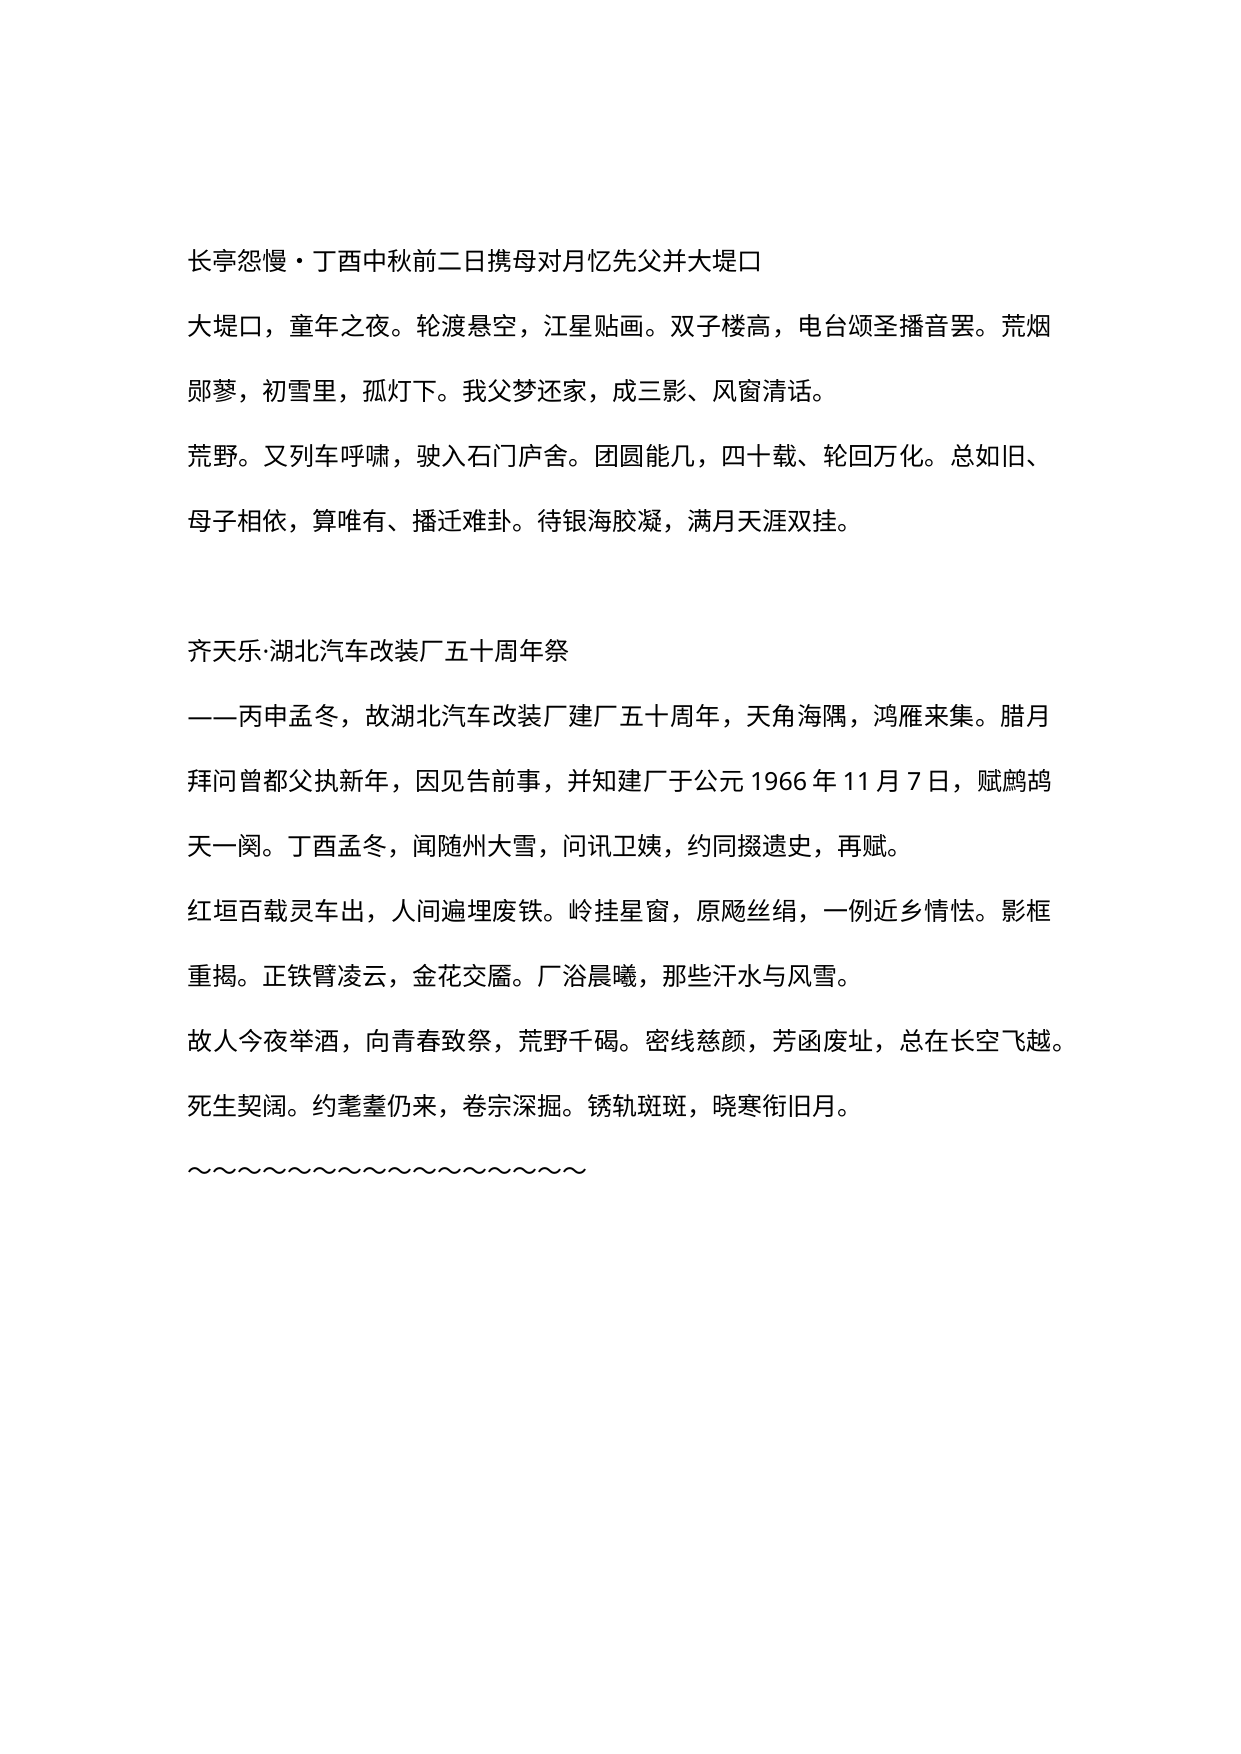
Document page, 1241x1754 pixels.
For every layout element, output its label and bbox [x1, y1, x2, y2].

text [187, 162, 1053, 1202]
